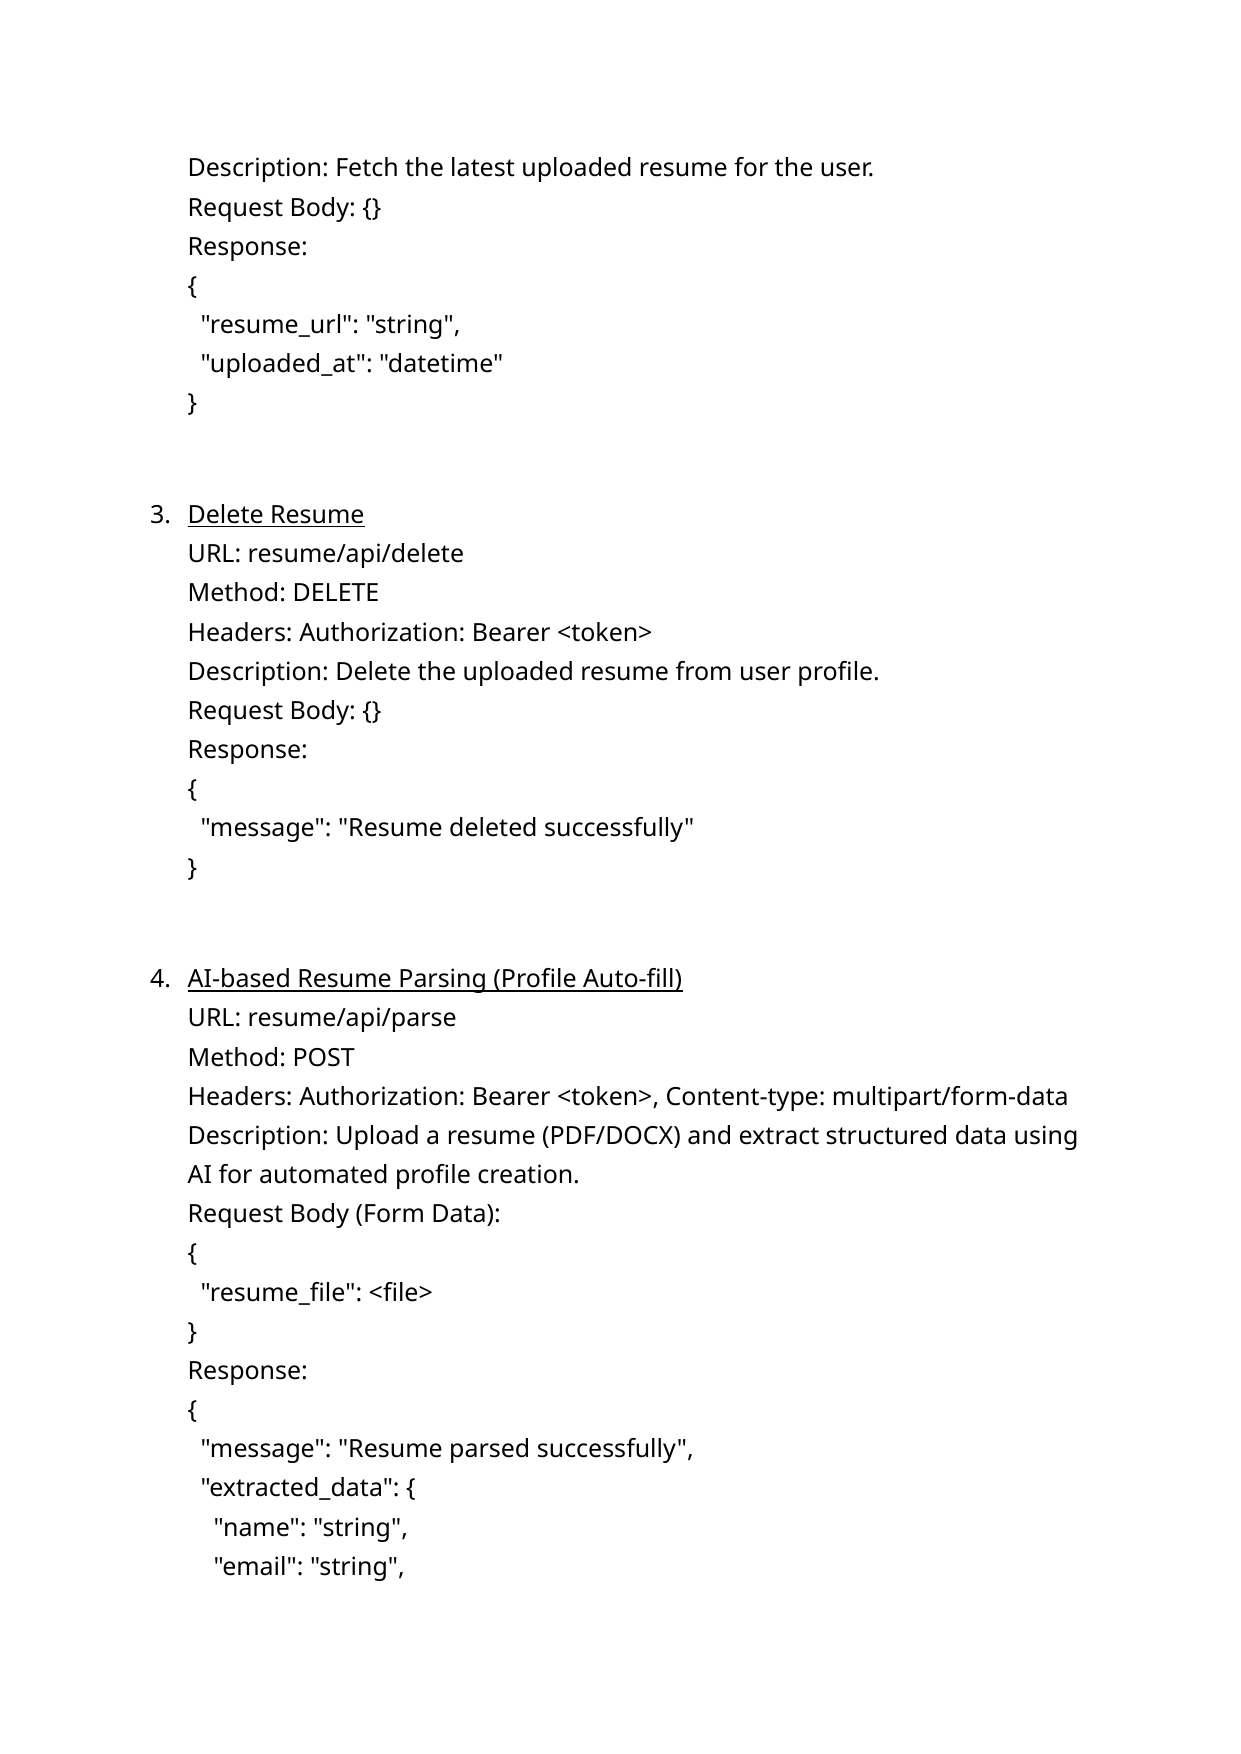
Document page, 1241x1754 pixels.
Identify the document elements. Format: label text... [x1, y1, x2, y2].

list Delete Resume [150, 497, 1090, 531]
list "uploaded_at": "datetime" [187, 346, 1090, 380]
list "message": "Resume deleted successfully" [187, 810, 1090, 844]
list Method: POST [187, 1039, 1090, 1073]
list } [187, 849, 1090, 883]
list { [187, 771, 1090, 805]
list Request Body: {} [187, 692, 1090, 727]
list Headers: Authorization: Bearer <token> [187, 614, 1090, 648]
list Response: [187, 732, 1090, 766]
list "email": "string", [187, 1548, 1090, 1582]
list Request Body (Form Data): [187, 1196, 1090, 1230]
list URL: resume/api/delete [187, 536, 1090, 570]
list } [187, 1313, 1090, 1347]
list { [187, 1392, 1090, 1426]
list "resume_file": <file> [187, 1274, 1090, 1308]
list { [187, 267, 1090, 302]
list AI-based Resume Parsing (Profile Auto-fill) [150, 961, 1090, 995]
list Description: Delete the uploaded resume from user profile. [187, 653, 1090, 687]
list Response: [187, 1352, 1090, 1387]
list } [187, 385, 1090, 419]
list Description: Fetch the latest uploaded resume for the user. [187, 150, 1090, 184]
list Request Body: {} [187, 189, 1090, 223]
list "extracted_data": { [187, 1470, 1090, 1504]
list Response: [187, 228, 1090, 262]
list Description: Upload a resume (PDF/DOCX) and extract structured data using AI for automated profile creation. [187, 1117, 1090, 1191]
list Headers: Authorization: Bearer <token>, Content-type: multipart/form-data [187, 1078, 1090, 1112]
list "resume_url": "string", [187, 307, 1090, 341]
list Method: DELETE [187, 575, 1090, 609]
list URL: resume/api/parse [187, 1000, 1090, 1034]
list "message": "Resume parsed successfully", [187, 1431, 1090, 1465]
list "name": "string", [187, 1509, 1090, 1543]
list { [187, 1235, 1090, 1269]
